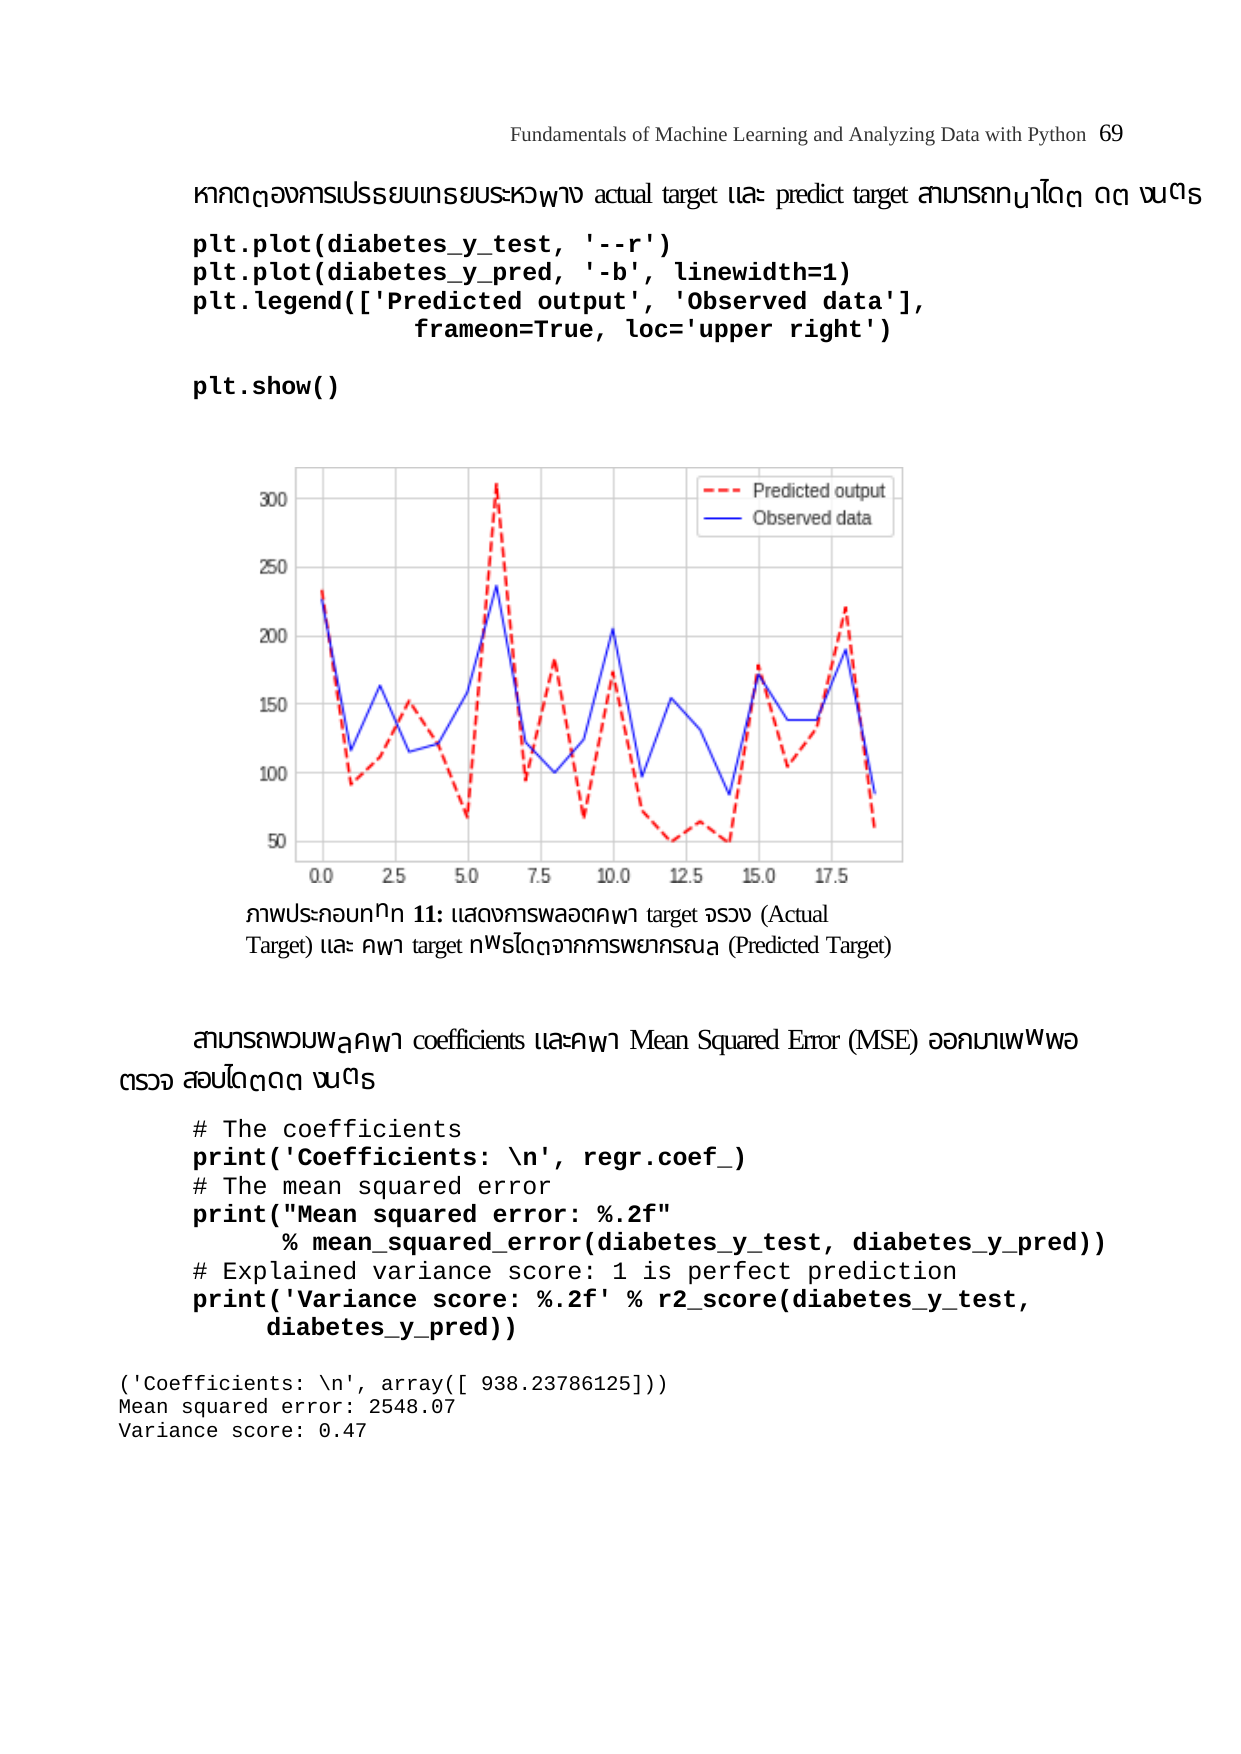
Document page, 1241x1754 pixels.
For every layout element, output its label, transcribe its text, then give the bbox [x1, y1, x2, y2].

text plt.plot(diabetes_y_test, '--r') plt.plot(diabetes_y_pred, '-b', linewidth=1) plt.legend(['Predicted output', 'Observed data'], [192, 232, 1024, 317]
text หากตตองการเปรธยบเทธยบระหวพาง actual target และ predict target สามารถทนาไดต ดต งนตธ [192, 173, 1240, 215]
text Variance score: 0.47 [118, 1420, 1240, 1444]
text ('Coefficients: \n', array([ 938.23786125])) Mean squared error: 2548.07 [118, 1373, 703, 1420]
text print("Mean squared error: %.2f" [192, 1202, 1240, 1230]
text frameon=True, loc='upper right') [414, 317, 1240, 345]
text plt.show() [192, 373, 1240, 402]
text diabetes_y_pred)) [266, 1315, 1240, 1343]
text # The coefficients print('Coefficients: \n', regr.coef_) # The mean squared error [192, 1117, 748, 1202]
text สามารถพวมพลคพา coefficients และคพา Mean Squared Error (MSE) ออกมาเพพพอตรวจ สอบไดตดต งนตธ [118, 1017, 1102, 1099]
picture [259, 467, 904, 883]
text % mean_squared_error(diabetes_y_test, diabetes_y_pred)) # Explained variance score: 1 is perfect prediction print('Variance score: %.2f' % r2_score(diabetes_y_test, [192, 1230, 1115, 1315]
